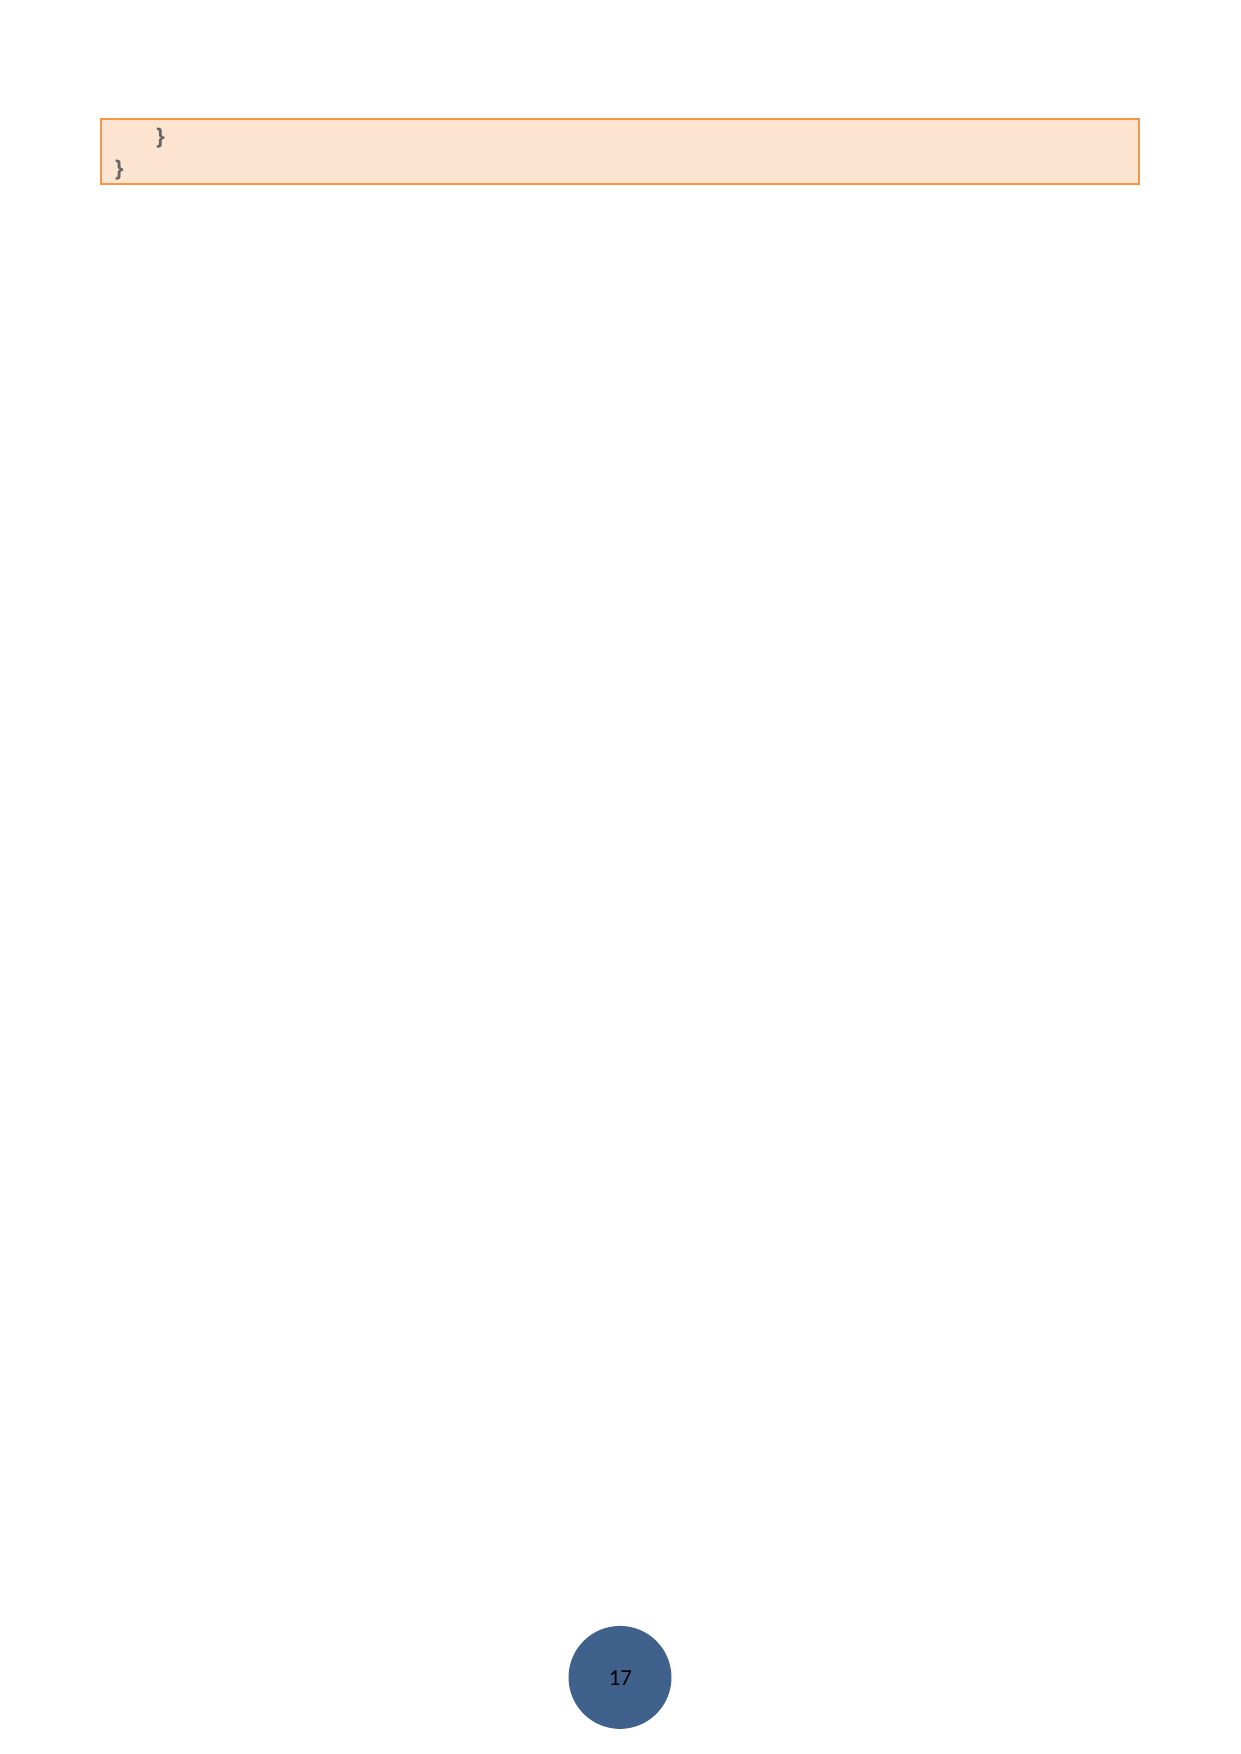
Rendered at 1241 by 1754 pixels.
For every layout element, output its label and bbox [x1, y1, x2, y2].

table_cell [102, 120, 600, 183]
table_cell [600, 120, 1138, 183]
